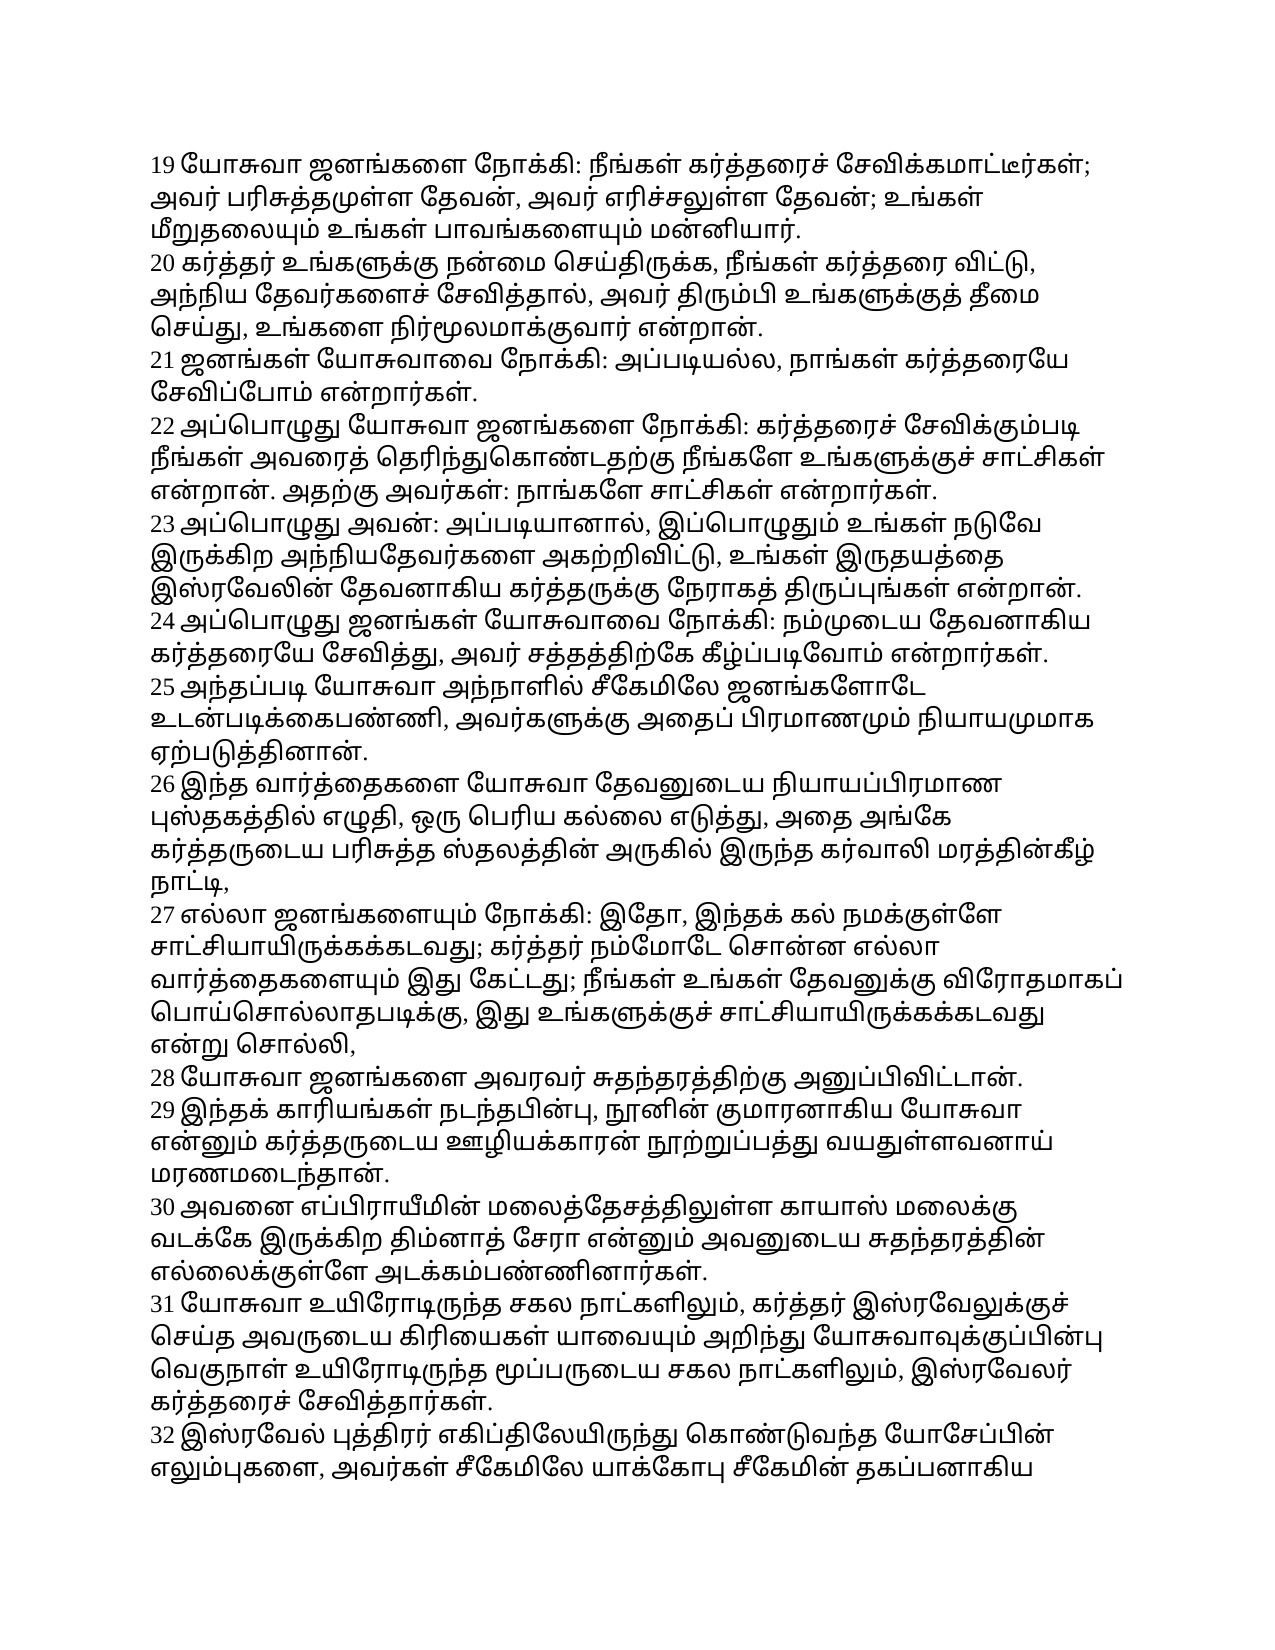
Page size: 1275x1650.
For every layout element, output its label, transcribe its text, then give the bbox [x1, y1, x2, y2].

text 24அப்பொழுது ஜனங்கள் யோசுவாவை நோக்கி: நம்முடைய தேவனாகிய கர்த்தரையே சேவித்து, அவர் சத்தத்திற்கே கீழ்ப்படிவோம் என்றார்கள். [150, 606, 1125, 672]
text 29இந்தக் காரியங்கள் நடந்தபின்பு, நூனின் குமாரனாகிய யோசுவா என்னும் கர்த்தருடைய ஊழியக்காரன் நூற்றுப்பத்து வயதுள்ளவனாய் மரணமடைந்தான். [150, 1096, 1125, 1192]
text 22அப்பொழுது யோசுவா ஜனங்களை நோக்கி: கர்த்தரைச் சேவிக்கும்படி நீங்கள் அவரைத் தெரிந்துகொண்டதற்கு நீங்களே உங்களுக்குச் சாட்சிகள் என்றான். அதற்கு அவர்கள்: நாங்களே சாட்சிகள் என்றார்கள். [150, 411, 1125, 509]
text 30அவனை எப்பிராயீமின் மலைத்தேசத்திலுள்ள காயாஸ் மலைக்கு வடக்கே இருக்கிற திம்னாத் சேரா என்னும் அவனுடைய சுதந்தரத்தின் எல்லைக்குள்ளே அடக்கம்பண்ணினார்கள். [150, 1192, 1125, 1289]
text 26இந்த வார்த்தைகளை யோசுவா தேவனுடைய நியாயப்பிரமாண புஸ்தகத்தில் எழுதி, ஒரு பெரிய கல்லை எடுத்து, அதை அங்கே கர்த்தருடைய பரிசுத்த ஸ்தலத்தின் அருகில் இருந்த கர்வாலி மரத்தின்கீழ் நாட்டி, [150, 769, 1125, 900]
text 20 கர்த்தர் உங்களுக்கு நன்மை செய்திருக்க, நீங்கள் கர்த்தரை விட்டு, அந்நிய தேவர்களைச் சேவித்தால், அவர் திரும்பி உங்களுக்குத் தீமை செய்து, உங்களை நிர்மூலமாக்குவார் என்றான். [150, 248, 1125, 346]
text 28யோசுவா ஜனங்களை அவரவர் சுதந்தரத்திற்கு அனுப்பிவிட்டான். [150, 1063, 1125, 1096]
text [150, 1420, 1125, 1485]
text 19யோசுவா ஜனங்களை நோக்கி: நீங்கள் கர்த்தரைச் சேவிக்கமாட்டீர்கள்; அவர் பரிசுத்தமுள்ள தேவன், அவர் எரிச்சலுள்ள தேவன்; உங்கள் மீறுதலையும் உங்கள் பாவங்களையும் மன்னியார். [150, 150, 1125, 248]
text 25அந்தப்படி யோசுவா அந்நாளில் சீகேமிலே ஜனங்களோடே உடன்படிக்கைபண்ணி, அவர்களுக்கு அதைப் பிரமாணமும் நியாயமுமாக ஏற்படுத்தினான். [150, 672, 1125, 769]
text 27எல்லா ஜனங்களையும் நோக்கி: இதோ, இந்தக் கல் நமக்குள்ளே சாட்சியாயிருக்கக்கடவது; கர்த்தர் நம்மோடே சொன்ன எல்லா வார்த்தைகளையும் இது கேட்டது; நீங்கள் உங்கள் தேவனுக்கு விரோதமாகப் பொய்சொல்லாதபடிக்கு, இது உங்களுக்குச் சாட்சியாயிருக்கக்கடவது என்று சொல்லி, [150, 900, 1125, 1063]
text 21ஜனங்கள் யோசுவாவை நோக்கி: அப்படியல்ல, நாங்கள் கர்த்தரையே சேவிப்போம் என்றார்கள். [150, 346, 1125, 411]
text 31யோசுவா உயிரோடிருந்த சகல நாட்களிலும், கர்த்தர் இஸ்ரவேலுக்குச் செய்த அவருடைய கிரியைகள் யாவையும் அறிந்து யோசுவாவுக்குப்பின்பு வெகுநாள் உயிரோடிருந்த மூப்பருடைய சகல நாட்களிலும், இஸ்ரவேலர் கர்த்தரைச் சேவித்தார்கள். [150, 1289, 1125, 1420]
text 23அப்பொழுது அவன்: அப்படியானால், இப்பொழுதும் உங்கள் நடுவே இருக்கிற அந்நியதேவர்களை அகற்றிவிட்டு, உங்கள் இருதயத்தை இஸ்ரவேலின் தேவனாகிய கர்த்தருக்கு நேராகத் திருப்புங்கள் என்றான். [150, 509, 1125, 606]
